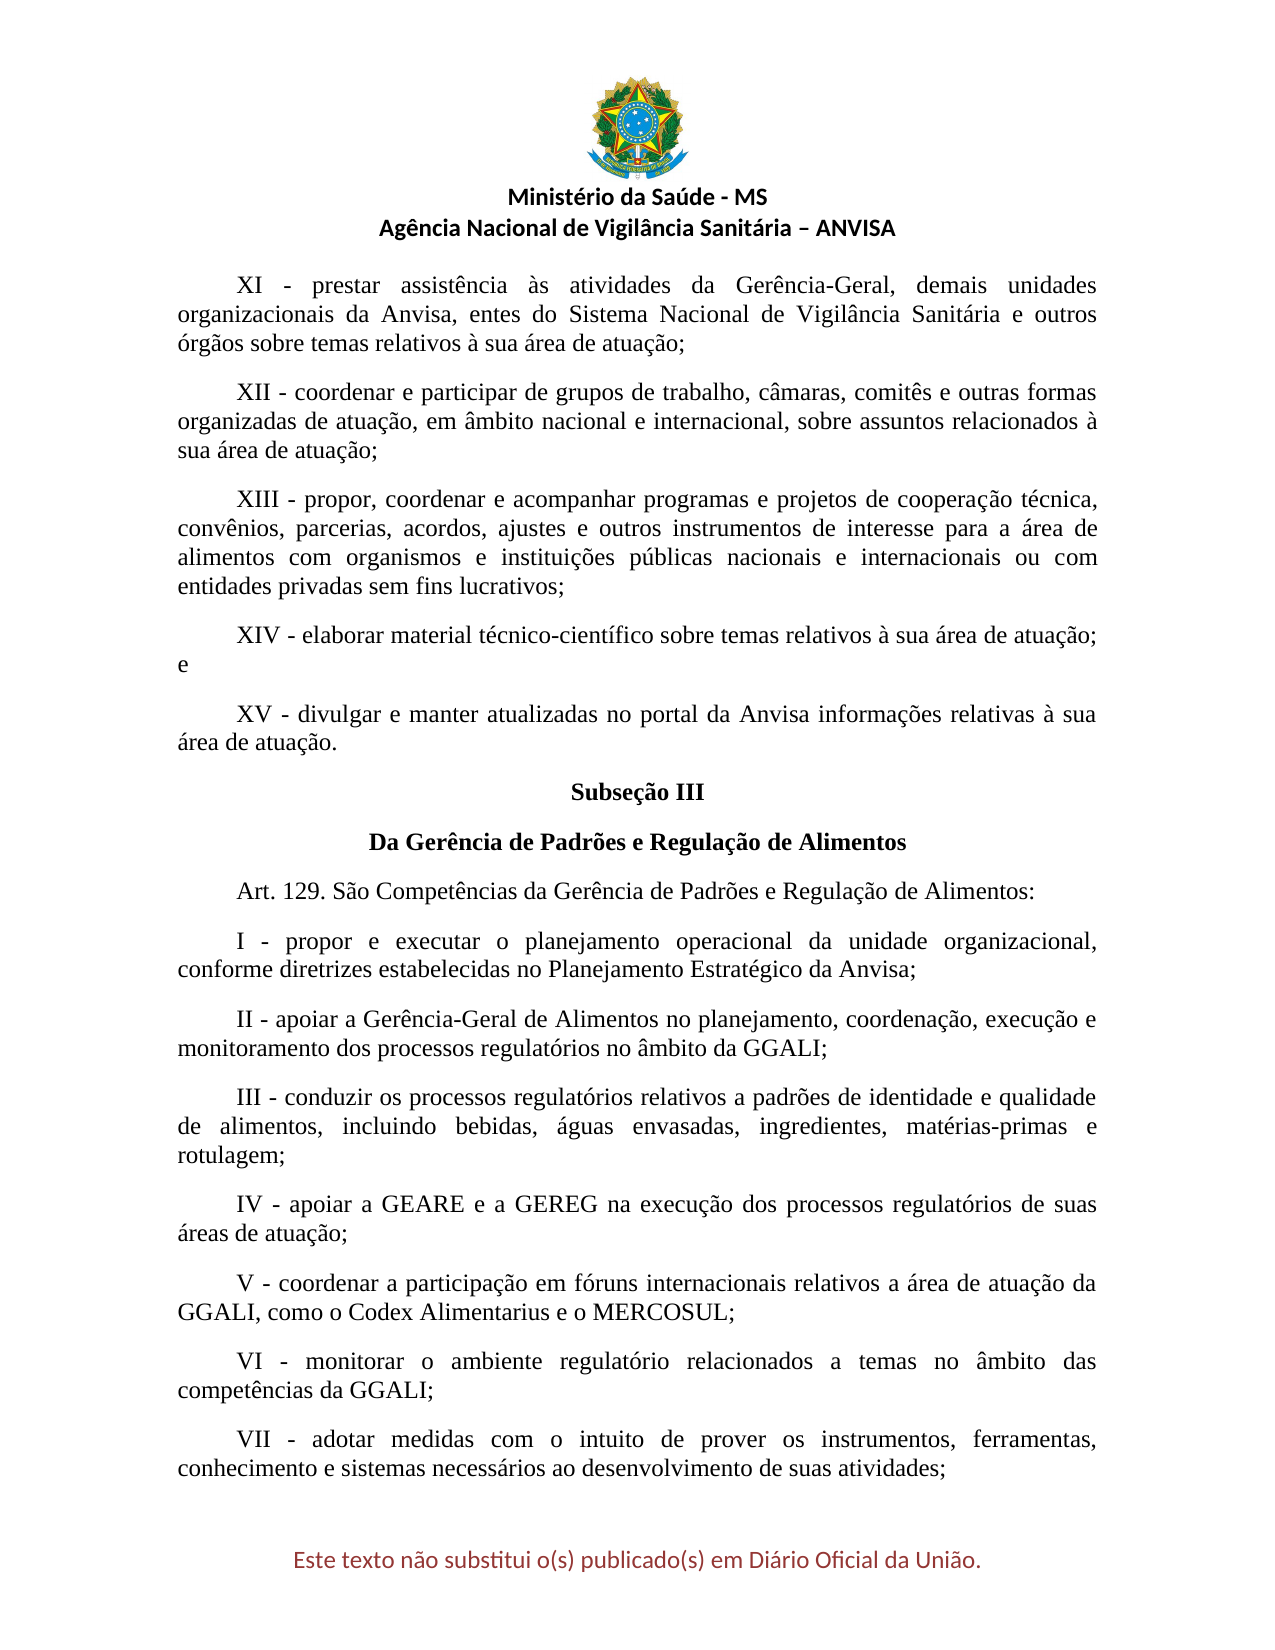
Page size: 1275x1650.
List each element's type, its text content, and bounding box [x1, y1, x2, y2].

text Art. 129. São Competências da Gerência de Padrões e Regulação de Alimentos: [177, 876, 1098, 905]
text I - propor e executar o planejamento operacional da unidade organizacional, conforme diretrizes estabelecidas no Planejamento Estratégico da Anvisa; [177, 926, 1098, 983]
text XIII - propor, coordenar e acompanhar programas e projetos de cooperação técnica, convênios, parcerias, acordos, ajustes e outros instrumentos de interesse para a área de alimentos com organismos e instituições públicas nacionais e internacionais ou com entidades privadas sem fins lucrativos; [177, 484, 1098, 599]
text XIV - elaborar material técnico-científico sobre temas relativos à sua área de atuação; e [177, 620, 1098, 678]
text Subseção III [177, 777, 1098, 806]
text IV - apoiar a GEARE e a GEREG na execução dos processos regulatórios de suas áreas de atuação; [177, 1189, 1098, 1247]
text VII - adotar medidas com o intuito de prover os instrumentos, ferramentas, conhecimento e sistemas necessários ao desenvolvimento de suas atividades; [177, 1424, 1098, 1482]
text III - conduzir os processos regulatórios relativos a padrões de identidade e qualidade de alimentos, incluindo bebidas, águas envasadas, ingredientes, matérias-primas e rotulagem; [177, 1082, 1098, 1169]
text XV - divulgar e manter atualizadas no portal da Anvisa informações relativas à sua área de atuação. [177, 699, 1098, 756]
text XII - coordenar e participar de grupos de trabalho, câmaras, comitês e outras formas organizadas de atuação, em âmbito nacional e internacional, sobre assuntos relacionados à sua área de atuação; [177, 377, 1098, 464]
text Da Gerência de Padrões e Regulação de Alimentos [177, 827, 1098, 855]
text XI - prestar assistência às atividades da Gerência-Geral, demais unidades organizacionais da Anvisa, entes do Sistema Nacional de Vigilância Sanitária e outros órgãos sobre temas relativos à sua área de atuação; [177, 270, 1098, 357]
picture [583, 75, 692, 182]
text VI - monitorar o ambiente regulatório relacionados a temas no âmbito das competências da GGALI; [177, 1346, 1098, 1404]
text V - coordenar a participação em fóruns internacionais relativos a área de atuação da GGALI, como o Codex Alimentarius e o MERCOSUL; [177, 1268, 1098, 1325]
text II - apoiar a Gerência-Geral de Alimentos no planejamento, coordenação, execução e monitoramento dos processos regulatórios no âmbito da GGALI; [177, 1004, 1098, 1062]
